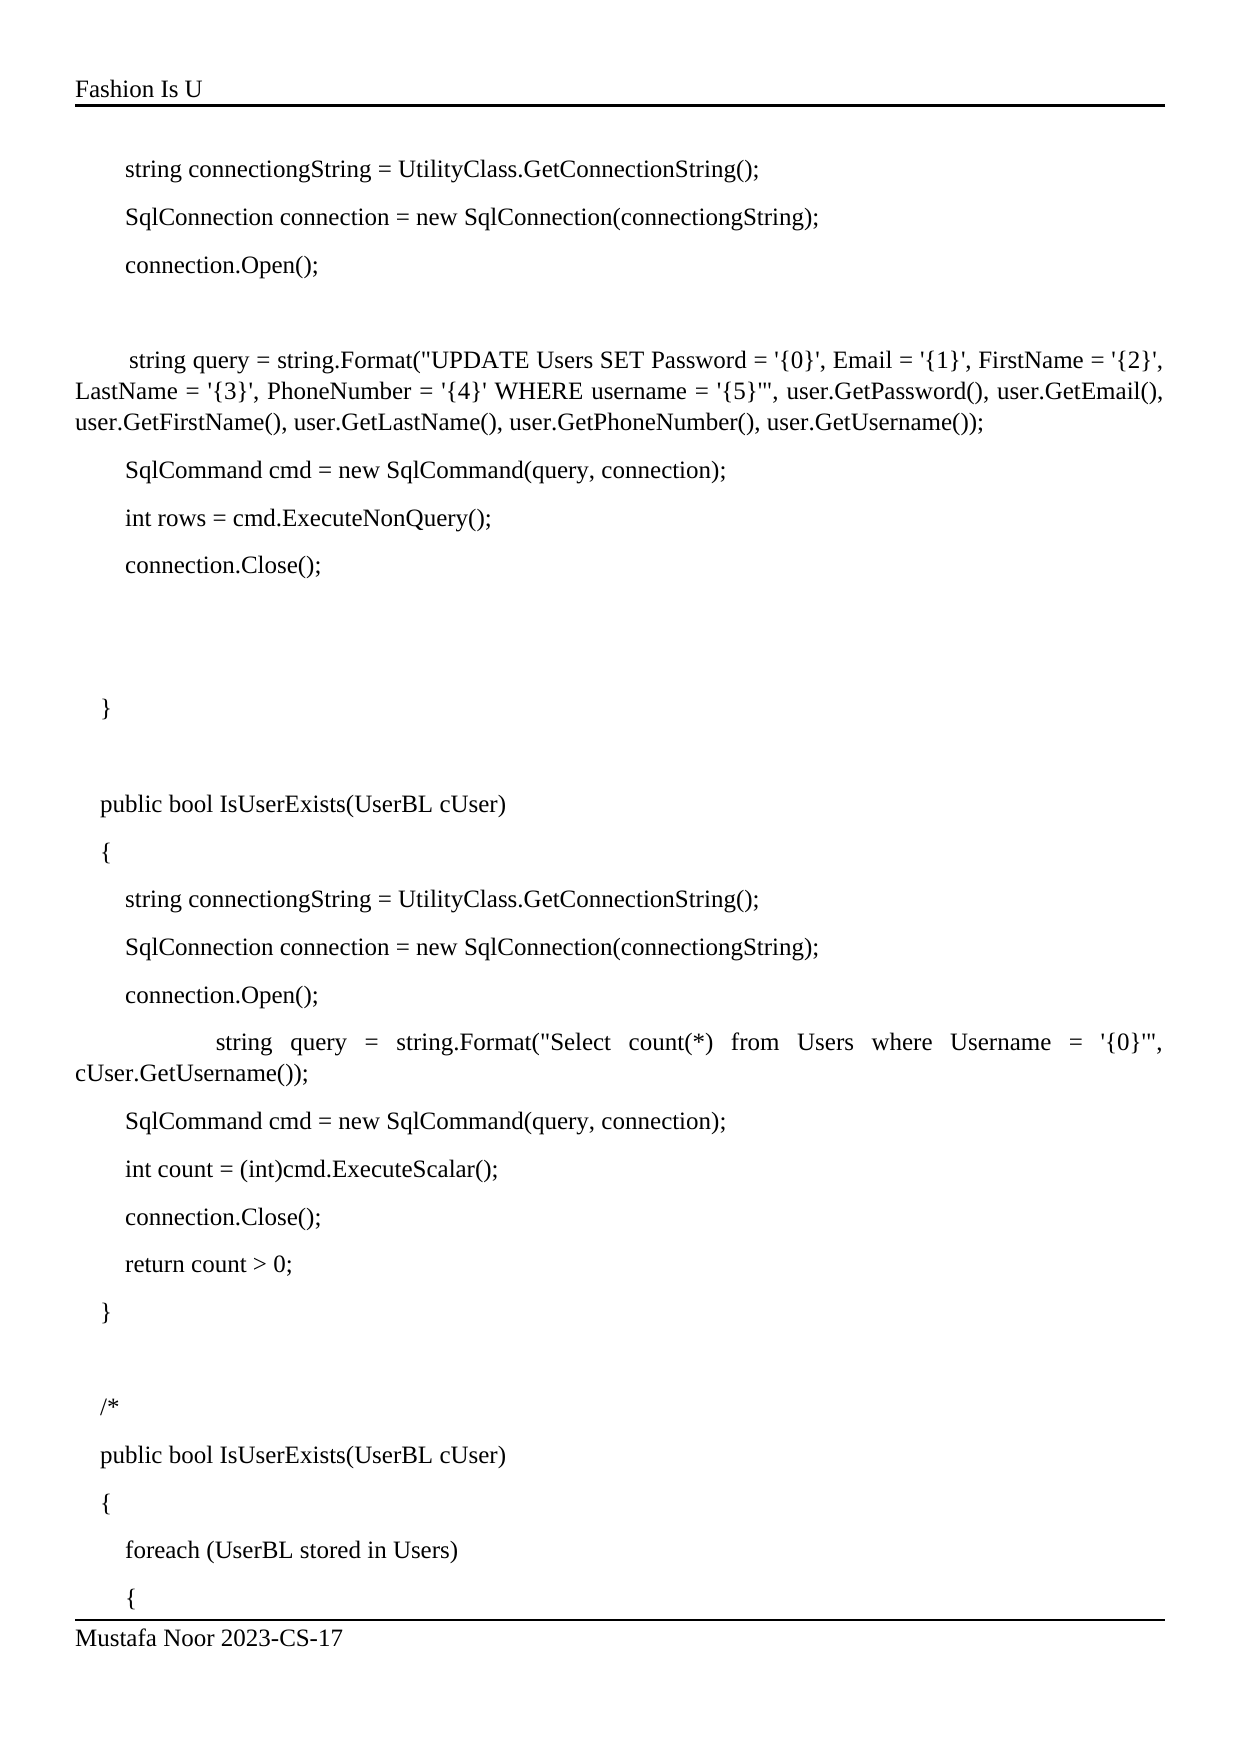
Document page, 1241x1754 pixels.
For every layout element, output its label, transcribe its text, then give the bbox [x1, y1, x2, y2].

text { [75, 1488, 1165, 1517]
text } [75, 1297, 1165, 1326]
text } [75, 693, 1165, 722]
text connection.Open(); [75, 980, 1165, 1008]
text string query = string.Format("UPDATE Users SET Password = '{0}', Email = '{1}', FirstName = '{2}', LastName = '{3}', PhoneNumber = '{4}' WHERE username = '{5}'", user.GetPassword(), user.GetEmail(), user.GetFirstName(), user.GetLastName(), user.GetPhoneNumber(), user.GetUsername()); [75, 345, 1165, 436]
text string connectiongString = UtilityClass.GetConnectionString(); [75, 154, 1165, 183]
text SqlConnection connection = new SqlConnection(connectiongString); [75, 202, 1165, 231]
text SqlConnection connection = new SqlConnection(connectiongString); [75, 932, 1165, 961]
text connection.Open(); [75, 250, 1165, 278]
text int count = (int)cmd.ExecuteScalar(); [75, 1154, 1165, 1183]
text SqlCommand cmd = new SqlCommand(query, connection); [75, 1106, 1165, 1135]
text foreach (UserBL stored in Users) [75, 1536, 1165, 1564]
text public bool IsUserExists(UserBL cUser) [75, 789, 1165, 818]
text SqlCommand cmd = new SqlCommand(query, connection); [75, 455, 1165, 484]
text /* [75, 1392, 1165, 1421]
text { [75, 837, 1165, 865]
text connection.Close(); [75, 550, 1165, 579]
text connection.Close(); [75, 1202, 1165, 1230]
text int rows = cmd.ExecuteNonQuery(); [75, 503, 1165, 531]
text string query = string.Format("Select count(*) from Users where Username = '{0}'", cUser.GetUsername()); [75, 1027, 1165, 1087]
text string connectiongString = UtilityClass.GetConnectionString(); [75, 884, 1165, 913]
text return count > 0; [75, 1249, 1165, 1278]
text public bool IsUserExists(UserBL cUser) [75, 1440, 1165, 1469]
text { [75, 1583, 1165, 1612]
